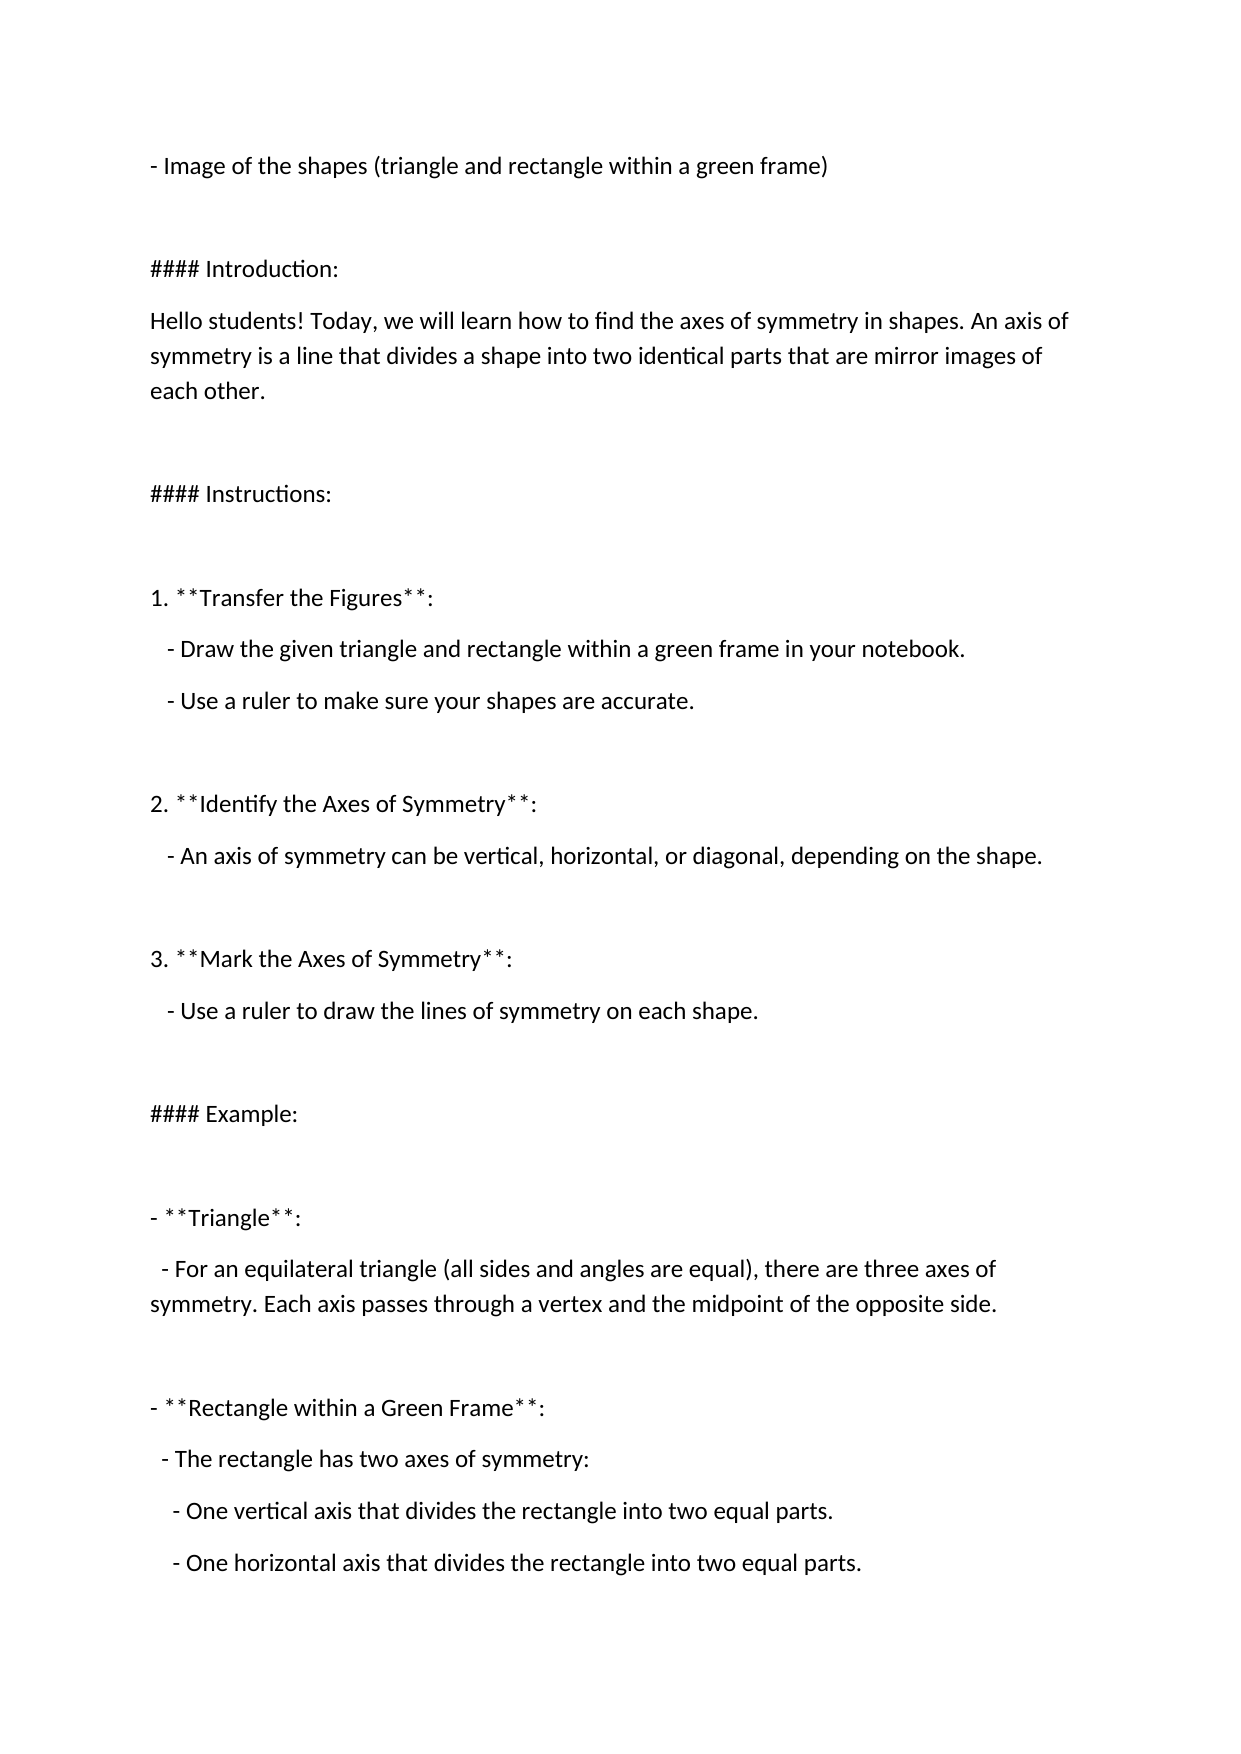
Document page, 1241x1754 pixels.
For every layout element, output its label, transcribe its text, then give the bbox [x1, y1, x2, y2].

text - Draw the given triangle and rectangle within a green frame in your notebook. [150, 633, 1090, 664]
text - Use a ruler to draw the lines of symmetry on each shape. [150, 995, 1090, 1026]
text #### Introduction: [150, 253, 1090, 284]
text - **Rectangle within a Green Frame**: [150, 1392, 1090, 1422]
text - An axis of symmetry can be vertical, horizontal, or diagonal, depending on the shape. [150, 840, 1090, 871]
text #### Instructions: [150, 478, 1090, 509]
text - One horizontal axis that divides the rectangle into two equal parts. [150, 1547, 1090, 1577]
text - The rectangle has two axes of symmetry: [150, 1443, 1090, 1474]
text 3. **Mark the Axes of Symmetry**: [150, 943, 1090, 974]
text - One vertical axis that divides the rectangle into two equal parts. [150, 1495, 1090, 1526]
text - Image of the shapes (triangle and rectangle within a green frame) [150, 150, 1090, 181]
text - For an equilateral triangle (all sides and angles are equal), there are three axes of symmetry. Each axis passes through a vertex and the midpoint of the opposite side. [150, 1253, 1090, 1319]
text Hello students! Today, we will learn how to find the axes of symmetry in shapes. An axis of symmetry is a line that divides a shape into two identical parts that are mirror images of each other. [150, 305, 1090, 406]
text - Use a ruler to make sure your shapes are accurate. [150, 685, 1090, 716]
text 1. **Transfer the Figures**: [150, 582, 1090, 612]
text 2. **Identify the Axes of Symmetry**: [150, 788, 1090, 819]
text #### Example: [150, 1098, 1090, 1129]
text - **Triangle**: [150, 1202, 1090, 1232]
